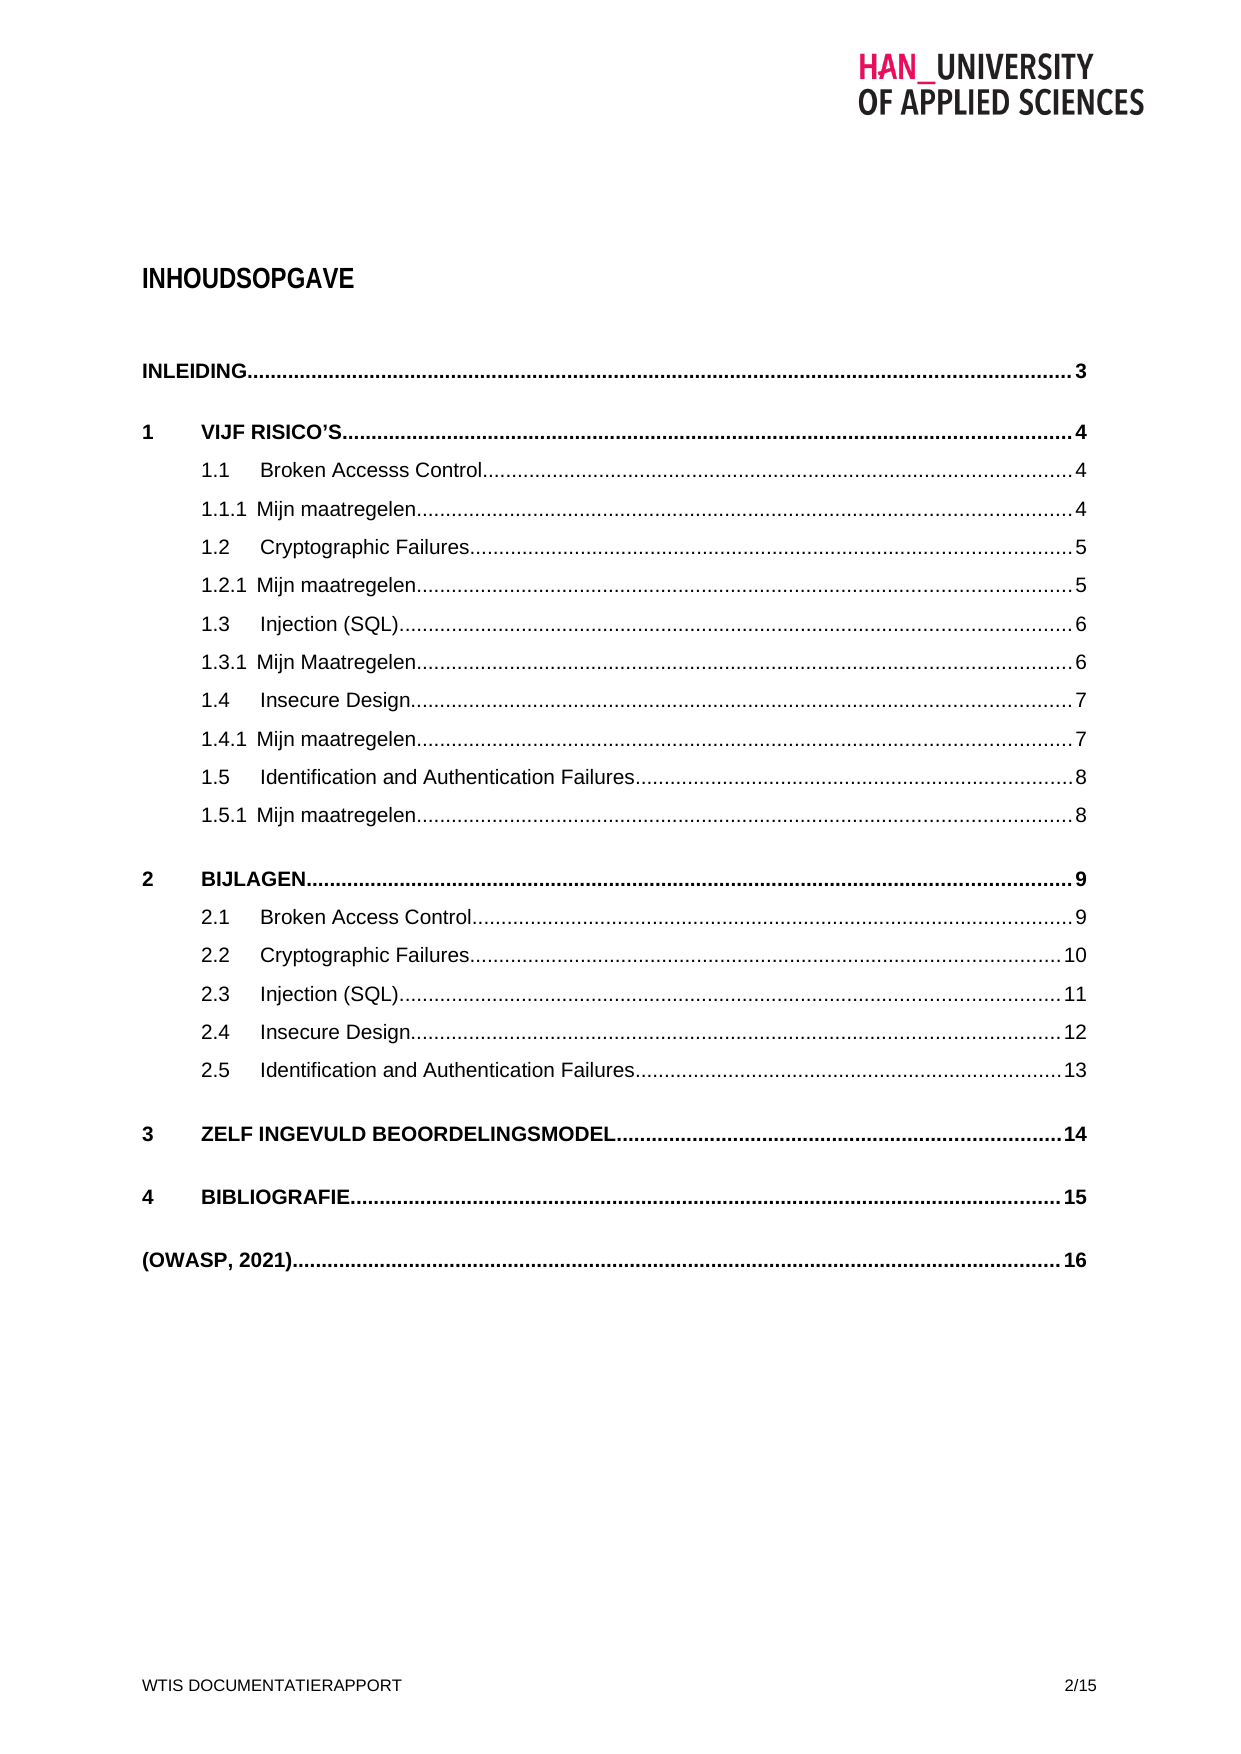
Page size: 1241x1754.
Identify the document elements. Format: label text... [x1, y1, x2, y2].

picture [805, 0, 1198, 169]
subtitle INHOUDSOPGAVE [142, 261, 1098, 295]
